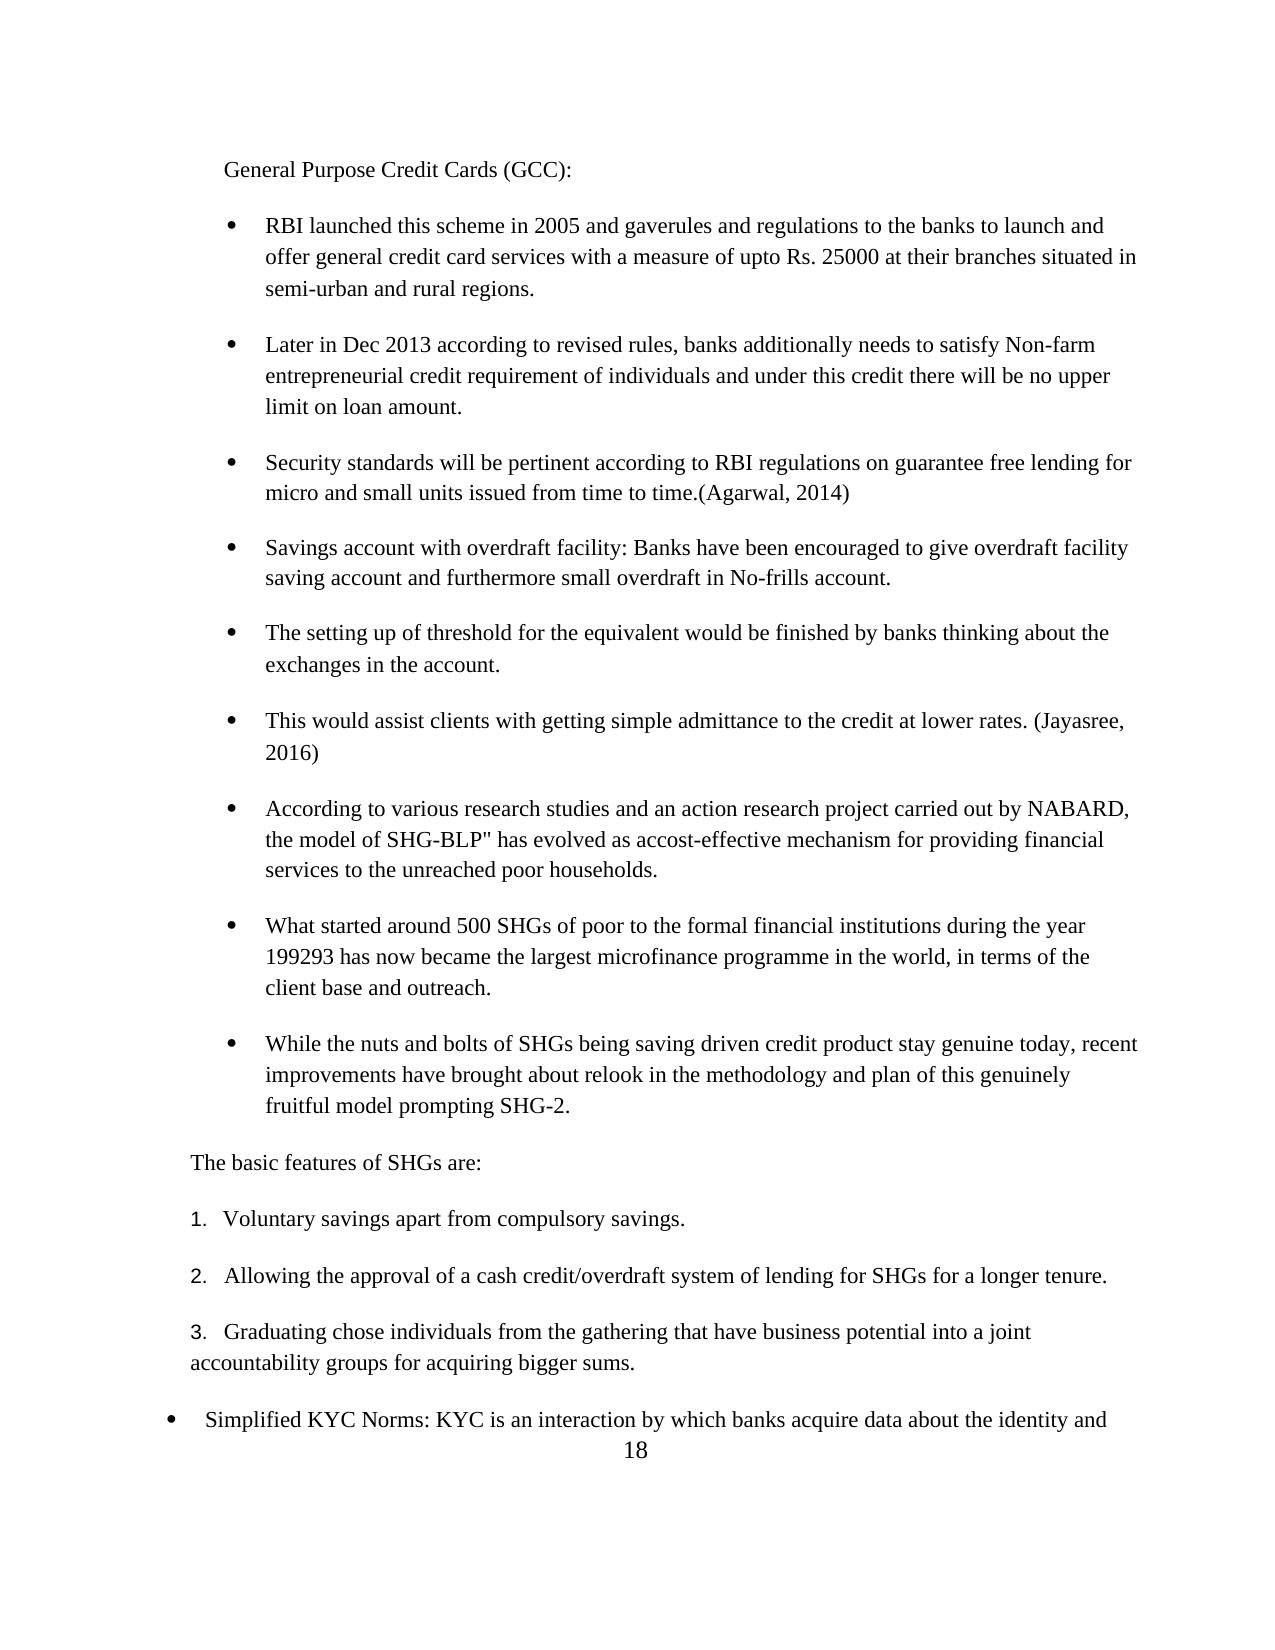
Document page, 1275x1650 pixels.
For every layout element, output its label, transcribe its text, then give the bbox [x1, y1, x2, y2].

list What started around 500 SHGs of poor to the formal financial institutions during the year 199293 has now became the largest microfinance programme in the world, in terms of the client base and outreach. [228, 912, 1141, 1000]
list Allowing the approval of a cash credit/overdraft system of lending for SHGs for a longer tenure. [190, 1262, 1141, 1288]
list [167, 1406, 1141, 1432]
list Savings account with overdraft facility: Banks have been encouraged to give overdraft facility saving account and furthermore small overdraft in No-frills account. [228, 534, 1141, 591]
list Later in Dec 2013 according to revised rules, banks additionally needs to satisfy Non-farm entrepreneurial credit requirement of individuals and under this credit there will be no upper limit on loan amount. [228, 331, 1141, 419]
text The basic features of SHGs are: [130, 1149, 1141, 1175]
list RBI launched this scheme in 2005 and gaverules and regulations to the banks to launch and offer general credit card services with a measure of upto Rs. 25000 at their branches situated in semi-urban and rural regions. [228, 212, 1141, 301]
list This would assist clients with getting simple admittance to the credit at lower rates. (Jayasree, 2016) [228, 707, 1141, 765]
text General Purpose Credit Cards (GCC): [163, 156, 1141, 182]
list Graduating chose individuals from the gathering that have business potential into a joint accountability groups for acquiring bigger sums. [190, 1318, 1141, 1376]
list Security standards will be pertinent according to RBI regulations on guarantee free lending for micro and small units issued from time to time.(Agarwal, 2014) [228, 449, 1141, 505]
list The setting up of threshold for the equivalent would be finished by banks thinking about the exchanges in the account. [228, 619, 1141, 677]
list While the nuts and bolts of SHGs being saving driven credit product stay genuine today, recent improvements have brought about relook in the methodology and plan of this genuinely fruitful model prompting SHG-2. [228, 1030, 1141, 1119]
list Voluntary savings apart from compulsory savings. [130, 1205, 1141, 1232]
list According to various research studies and an action research project carried out by NABARD, the model of SHG-BLP" has evolved as accost-effective mechanism for providing financial services to the unreached poor households. [228, 795, 1141, 883]
